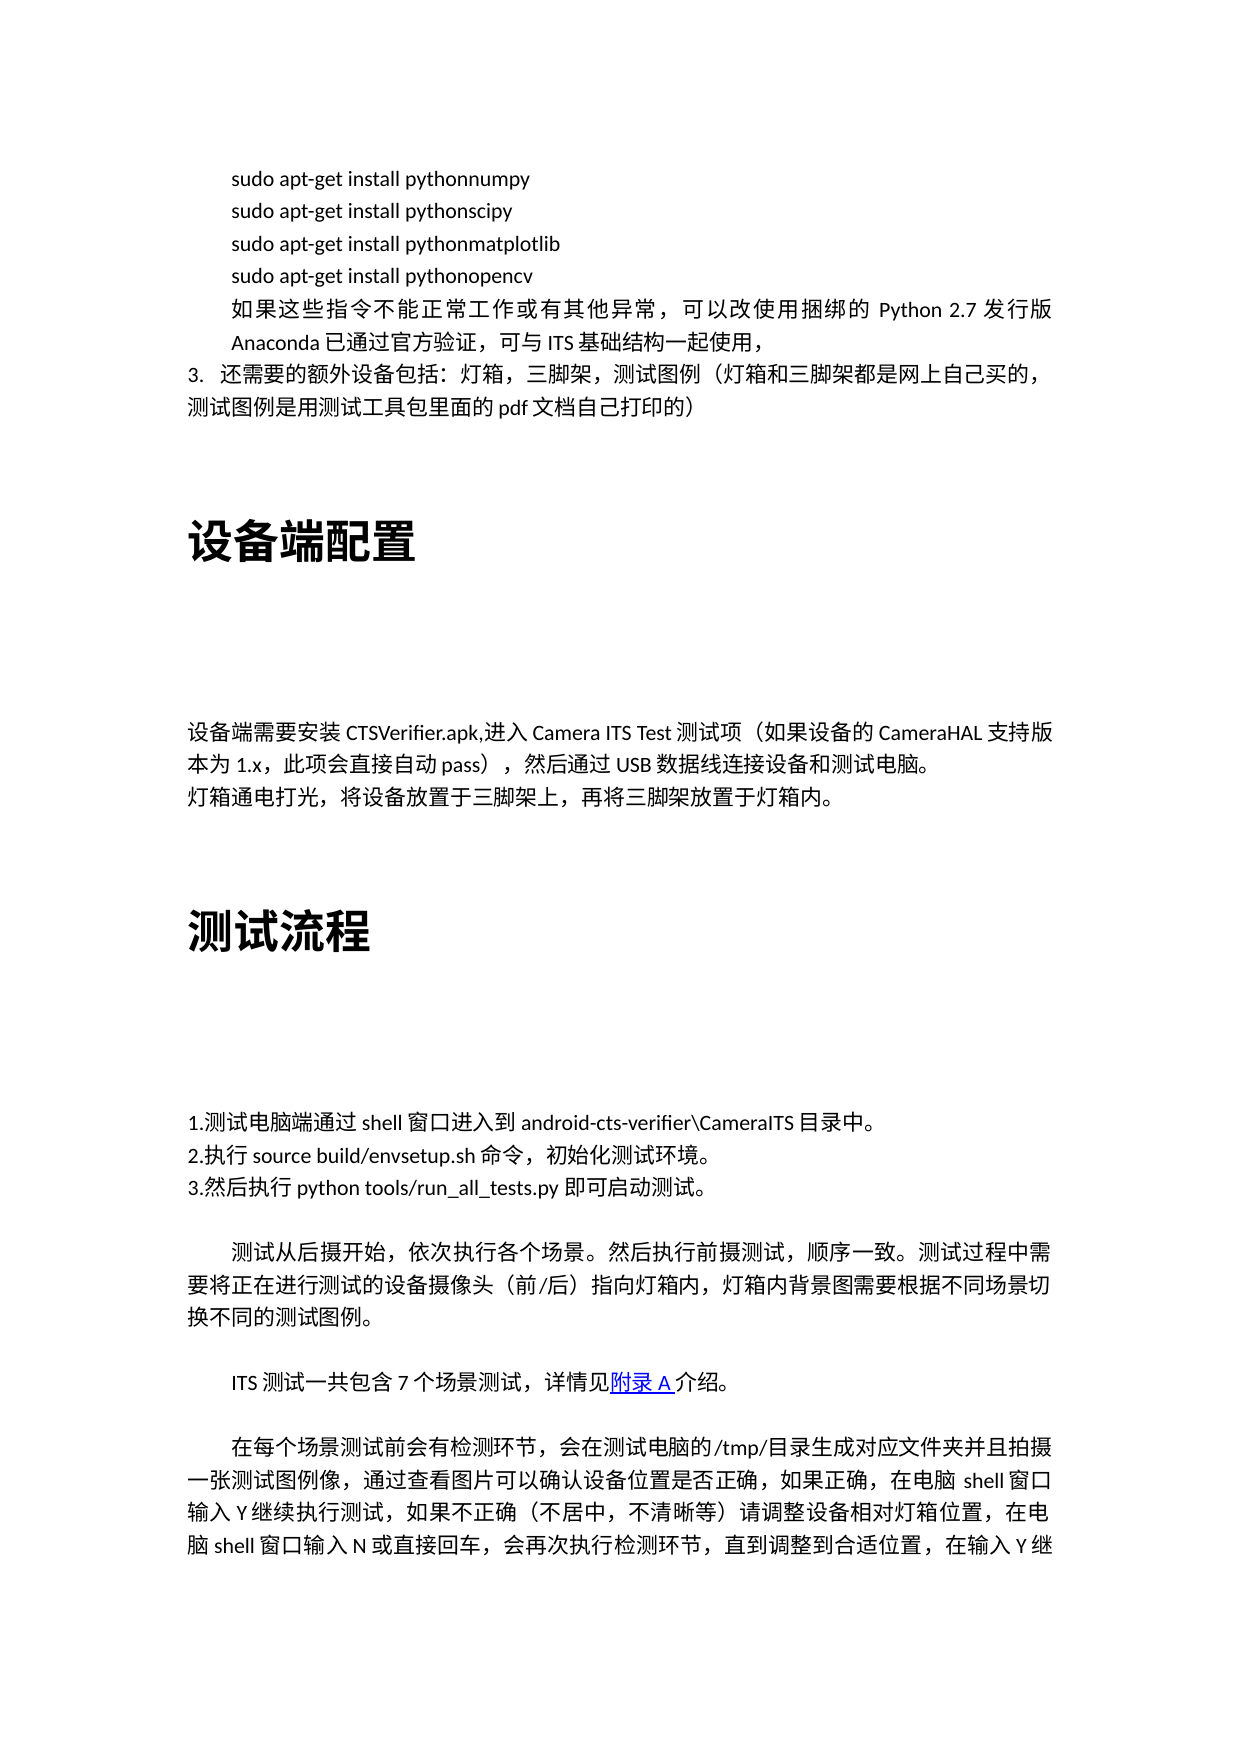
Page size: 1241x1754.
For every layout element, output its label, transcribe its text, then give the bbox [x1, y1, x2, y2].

list 3.然后执行 python tools/run_all_tests.py 即可启动测试。 [187, 1170, 1053, 1202]
list 还需要的额外设备包括：灯箱，三脚架，测试图例（灯箱和三脚架都是网上自己买的，测试图例是用测试工具包里面的pdf文档自己打印的） [187, 357, 1053, 422]
subtitle 设备端配置 [187, 490, 1053, 587]
subtitle 测试流程 [187, 880, 1053, 977]
list 测试从后摄开始，依次执行各个场景。然后执行前摄测试，顺序一致。测试过程中需要将正在进行测试的设备摄像头（前/后）指向灯箱内，灯箱内背景图需要根据不同场景切换不同的测试图例。 [187, 1235, 1053, 1332]
list sudo apt-get install pythonopencv [231, 259, 1053, 292]
list 设备端需要安装CTSVerifier.apk,进入Camera ITS Test测试项（如果设备的CameraHAL支持版本为1.x，此项会直接自动pass），然后通过USB数据线连接设备和测试电脑。 [187, 714, 1053, 779]
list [187, 1430, 1053, 1560]
list 如果这些指令不能正常工作或有其他异常，可以改使用捆绑的Python 2.7发行版Anaconda已通过官方验证，可与ITS基础结构一起使用， [231, 292, 1053, 357]
list sudo apt-get install pythonnumpy [231, 162, 1053, 194]
list 2.执行source build/envsetup.sh命令，初始化测试环境。 [187, 1137, 1053, 1170]
list 灯箱通电打光，将设备放置于三脚架上，再将三脚架放置于灯箱内。 [187, 779, 1053, 812]
list sudo apt-get install pythonscipy [231, 194, 1053, 227]
list sudo apt-get install pythonmatplotlib [231, 227, 1053, 259]
list 1.测试电脑端通过shell窗口进入到android-cts-verifier\CameraITS目录中。 [187, 1105, 1053, 1137]
list ITS测试一共包含7个场景测试，详情见附录A介绍。 [187, 1365, 1053, 1397]
